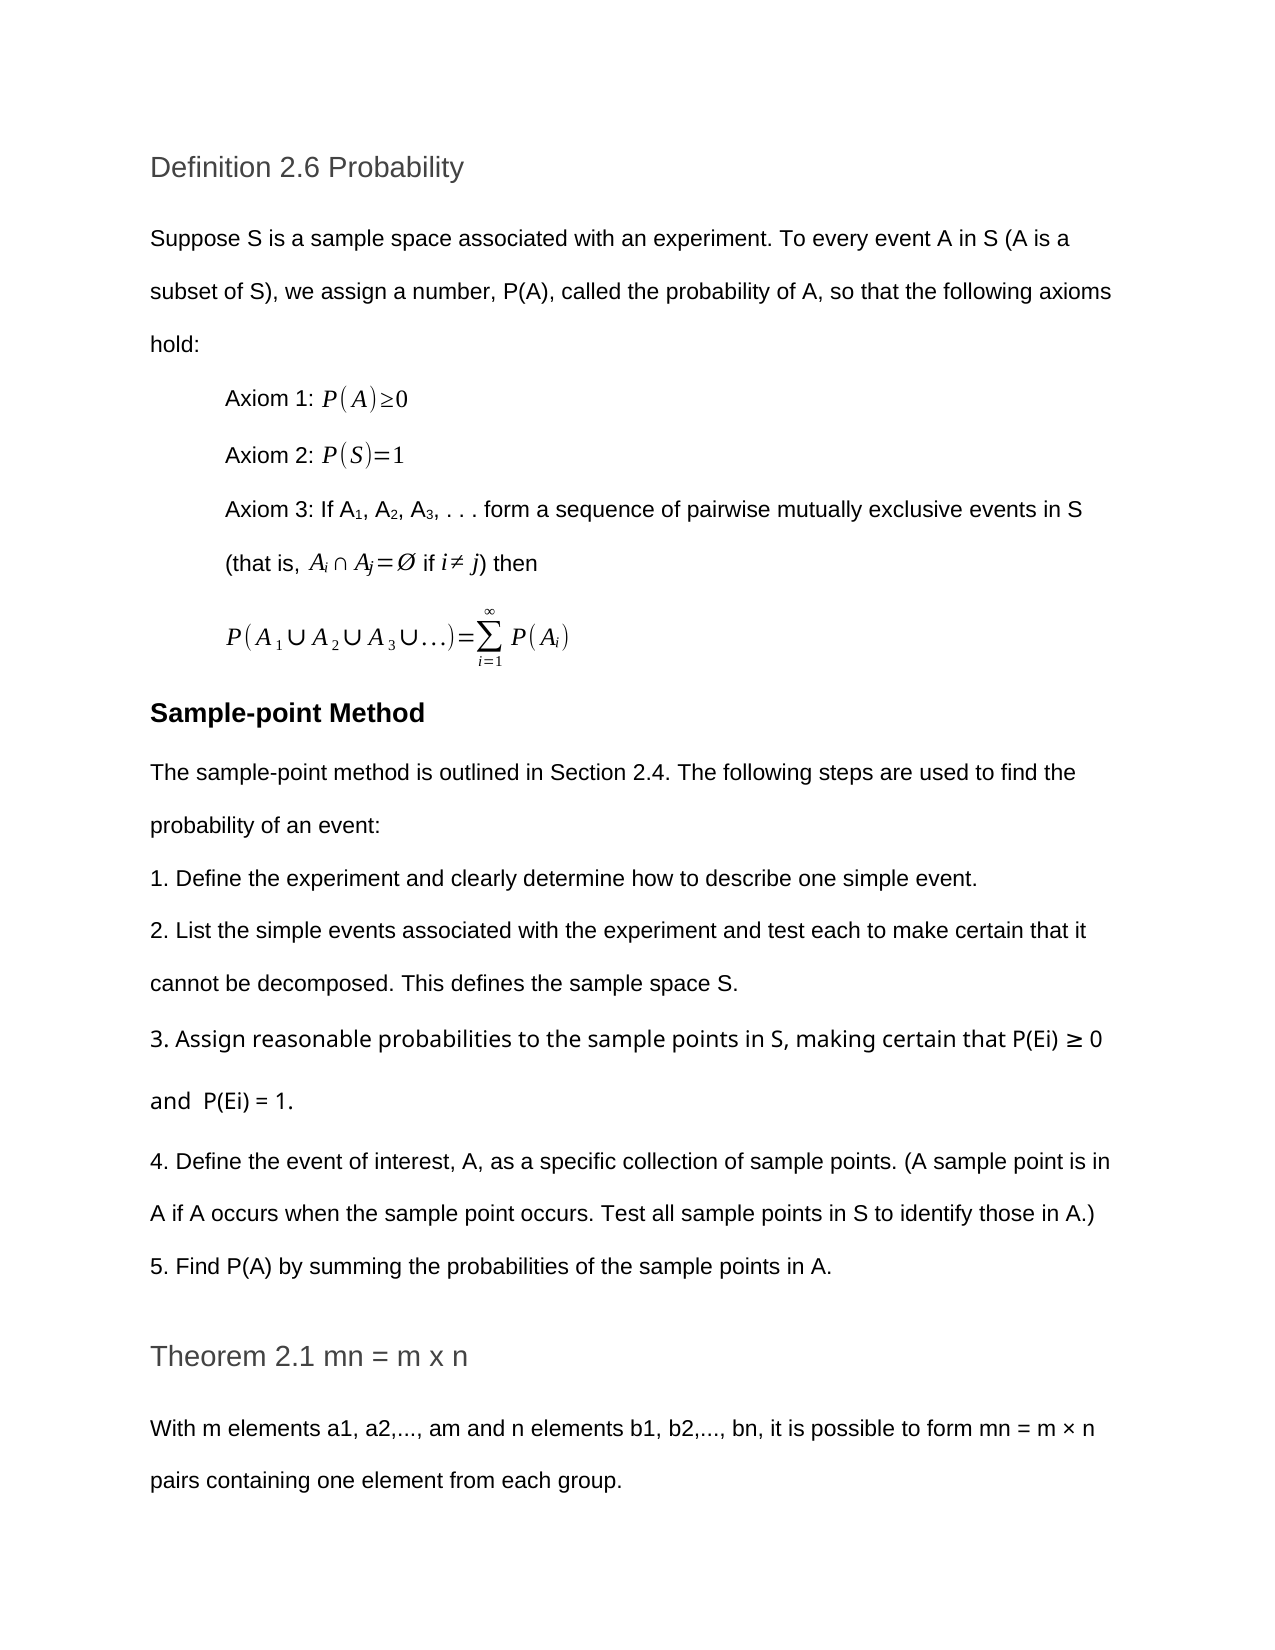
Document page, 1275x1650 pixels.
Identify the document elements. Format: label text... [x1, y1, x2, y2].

text With m elements a1, a2,..., am and n elements b1, b2,..., bn, it is possible to form mn = m × n pairs containing one element from each group. [150, 1414, 1125, 1493]
text 1. Define the experiment and clearly determine how to describe one simple event. [150, 864, 1125, 891]
text Axiom 2: [150, 440, 1125, 470]
subtitle Theorem 2.1 mn = m x n [150, 1339, 1125, 1373]
text Sample-point Method [150, 697, 1125, 728]
text 5. Find P(A) by summing the probabilities of the sample points in A. [150, 1253, 1125, 1279]
text 4. Define the event of interest, A, as a specific collection of sample points. (A sample point is in A if A occurs when the sample point occurs. Test all sample points in S to identify those in A.) [150, 1148, 1125, 1227]
text Suppose S is a sample space associated with an experiment. To every event A in S (A is a subset of S), we assign a number, P(A), called the probability of A, so that the following axioms hold: [150, 225, 1125, 357]
text The sample-point method is outlined in Section 2.4. The following steps are used to find the probability of an event: [150, 759, 1125, 838]
subtitle Definition 2.6 Probability [150, 150, 1125, 183]
text 3. Assign reasonable probabilities to the sample points in S, making certain that P(Ei) ≥ 0 and P(Ei) = 1. [150, 1023, 1125, 1116]
text Axiom 3: If A1, A2, A3, . . . form a sequence of pairwise mutually exclusive events in S (that is, if ) then [225, 496, 1125, 577]
text Axiom 1: [150, 383, 1125, 413]
text 2. List the simple events associated with the experiment and test each to make certain that it cannot be decomposed. This defines the sample space S. [150, 917, 1125, 996]
